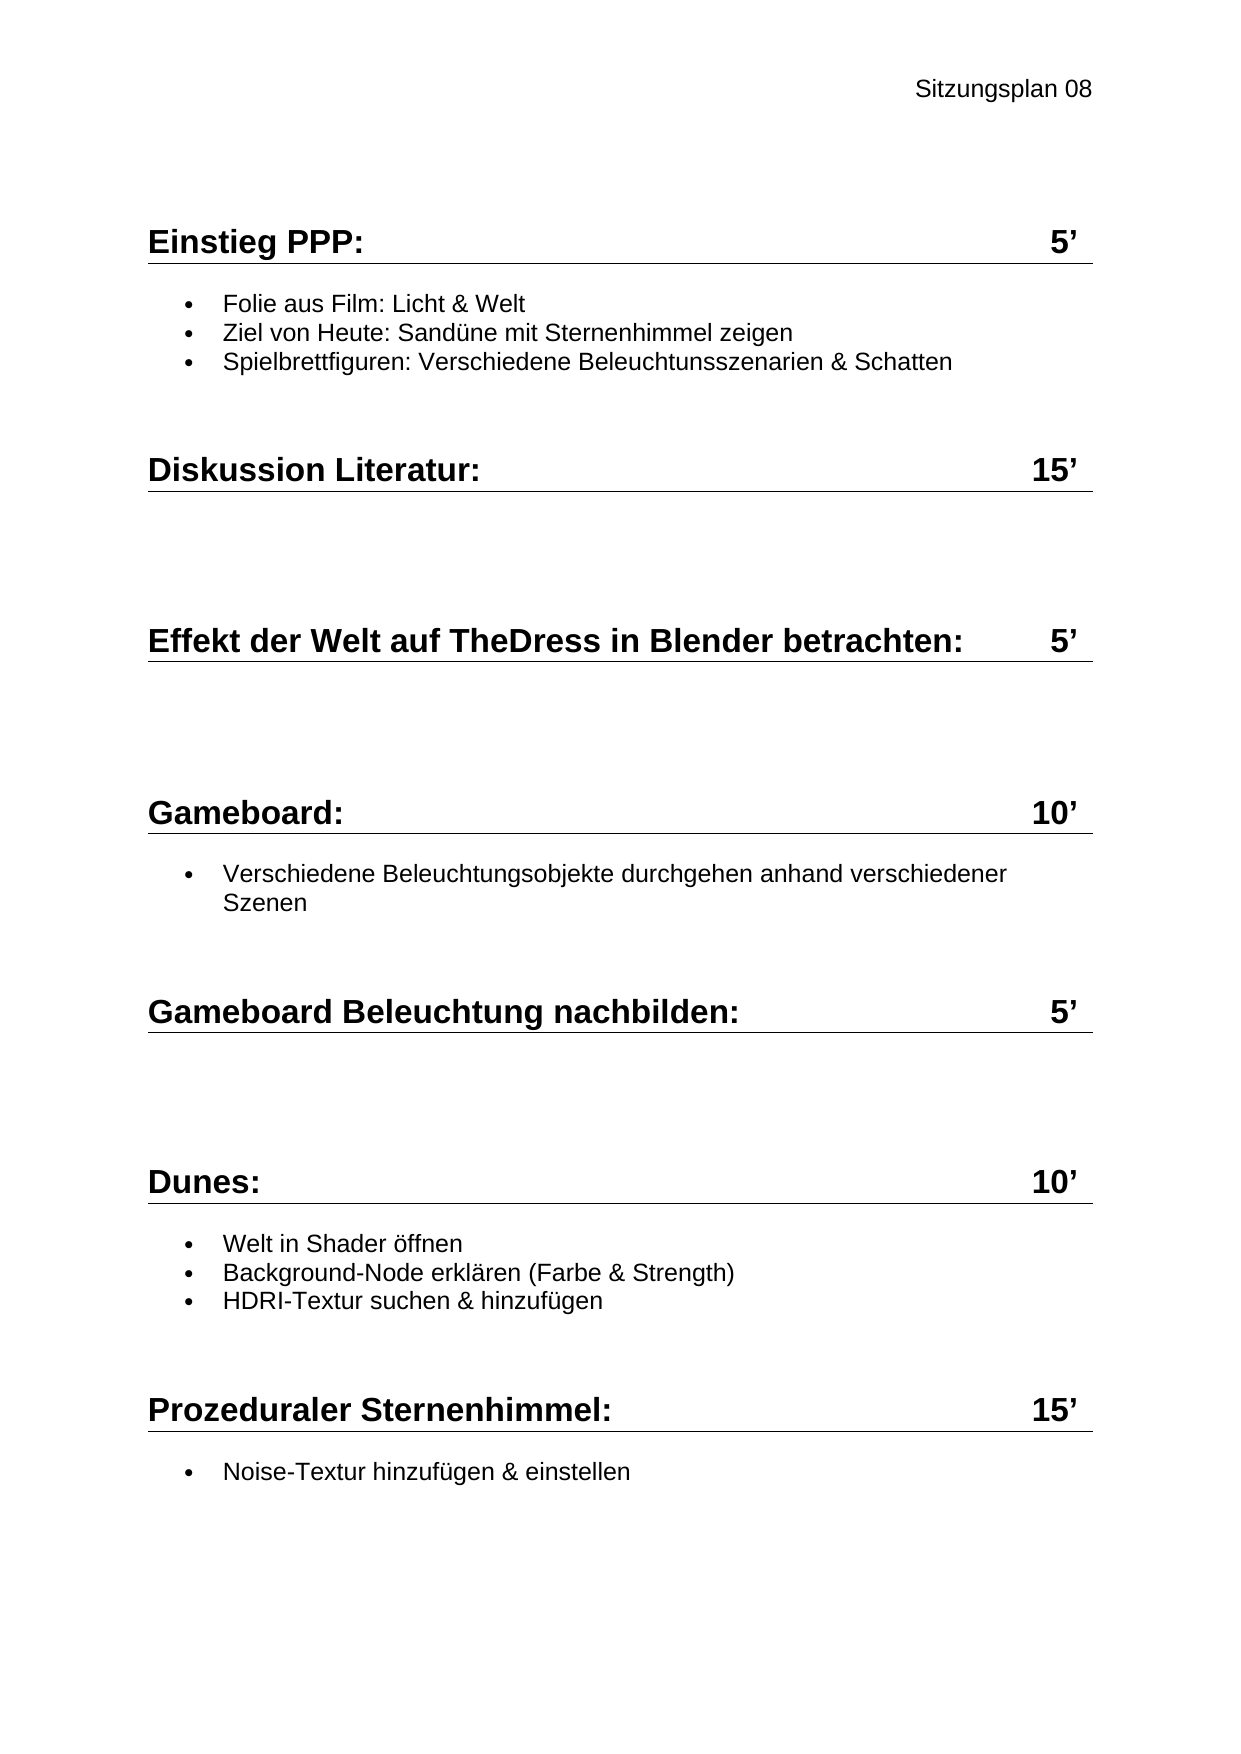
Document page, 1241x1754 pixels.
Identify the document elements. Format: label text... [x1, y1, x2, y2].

subtitle Diskussion Literatur: 15’ [148, 450, 1093, 491]
subtitle Gameboard Beleuchtung nachbilden: 5’ [148, 992, 1093, 1032]
subtitle Effekt der Welt auf TheDress in Blender betrachten: 5’ [148, 621, 1093, 661]
list Ziel von Heute: Sandüne mit Sternenhimmel zeigen [185, 318, 1093, 347]
subtitle Prozeduraler Sternenhimmel: 15’ [148, 1390, 1093, 1431]
list Background-Node erklären (Farbe & Strength) [185, 1257, 1093, 1286]
subtitle Einstieg PPP: 5’ [148, 223, 1093, 263]
subtitle Gameboard: 10’ [148, 793, 1093, 833]
list Spielbrettfiguren: Verschiedene Beleuchtunsszenarien & Schatten [185, 347, 1093, 375]
list HDRI-Textur suchen & hinzufügen [185, 1286, 1093, 1315]
list Noise-Textur hinzufügen & einstellen [185, 1457, 1093, 1485]
list Welt in Shader öffnen [185, 1229, 1093, 1257]
subtitle Dunes: 10’ [148, 1162, 1093, 1203]
list Verschiedene Beleuchtungsobjekte durchgehen anhand verschiedener Szenen [185, 859, 1093, 917]
list Folie aus Film: Licht & Welt [185, 289, 1093, 318]
